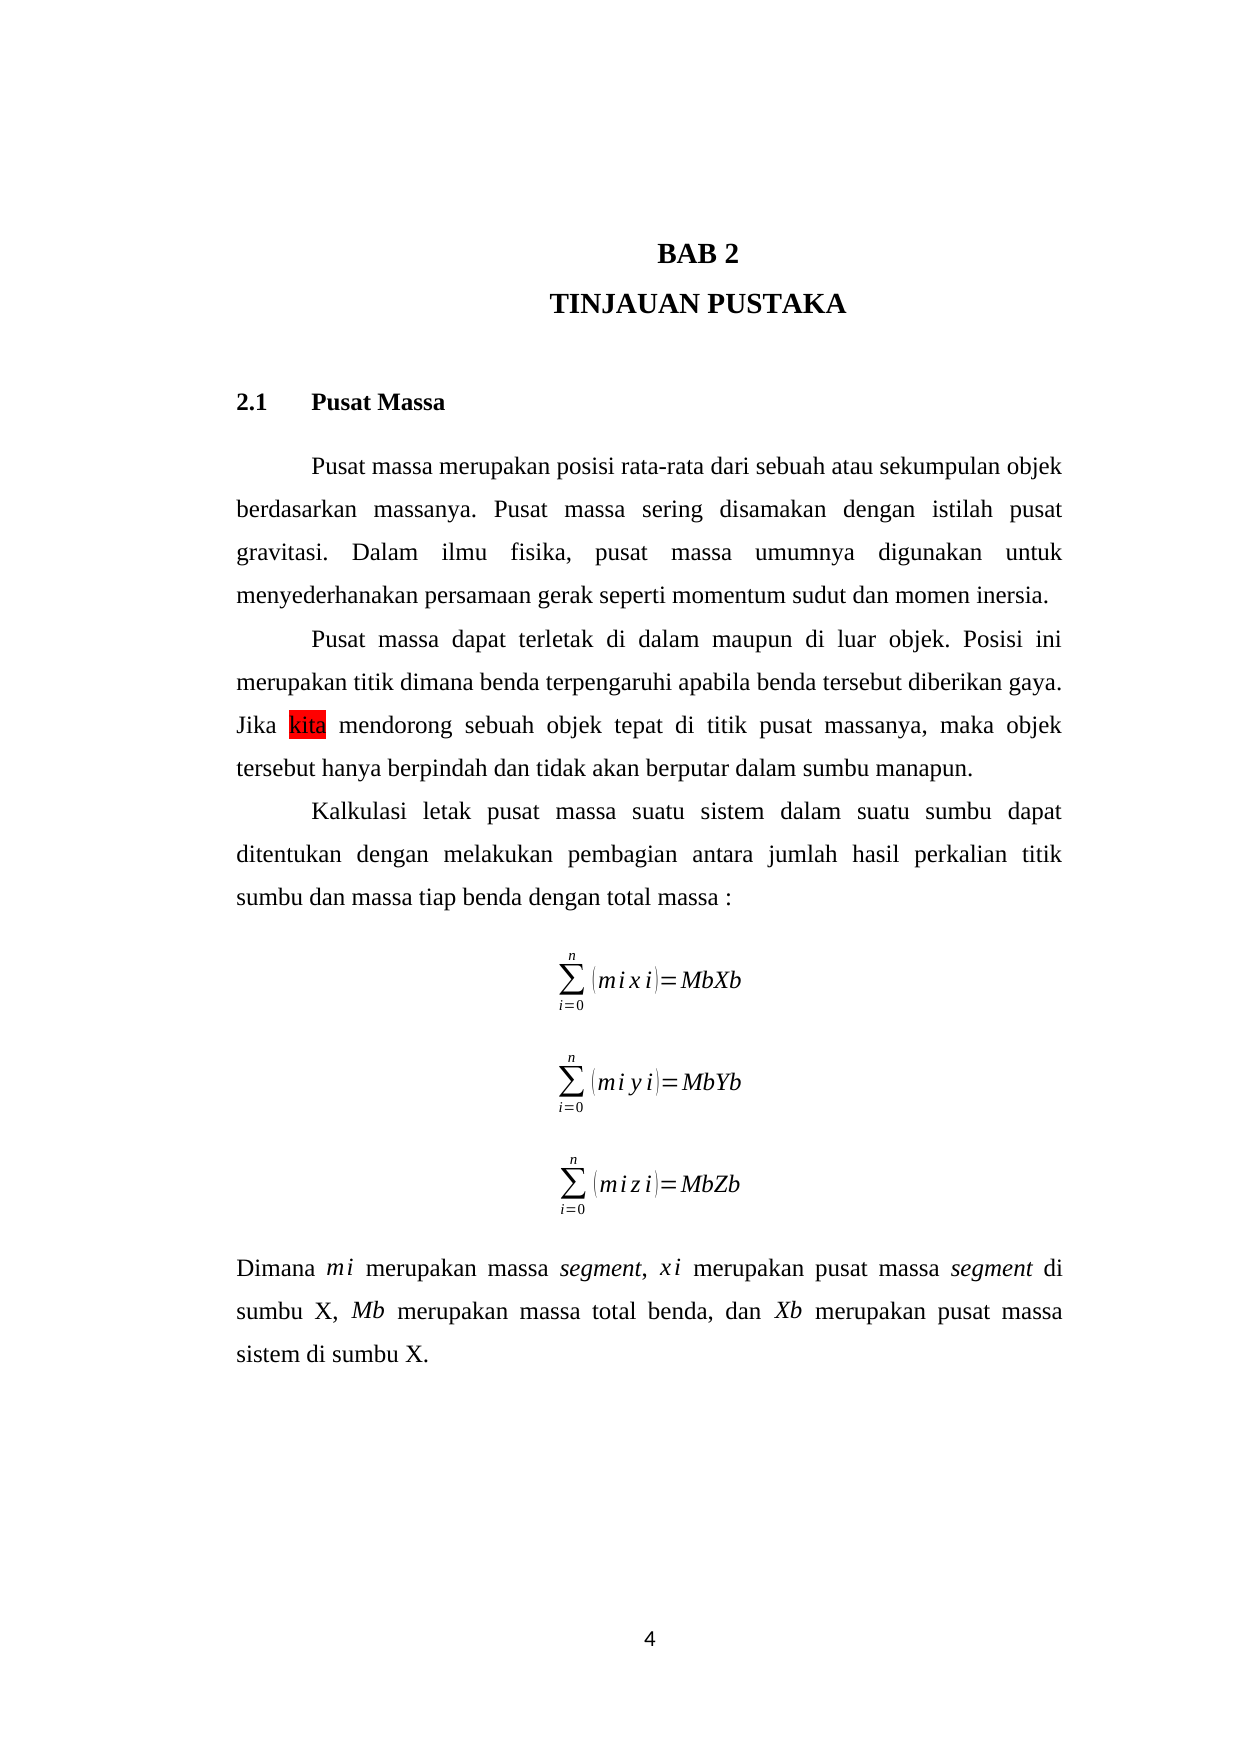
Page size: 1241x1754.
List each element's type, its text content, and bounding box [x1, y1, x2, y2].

text Pusat massa dapat terletak di dalam maupun di luar objek. Posisi ini merupakan titik dimana benda terpengaruhi apabila benda tersebut diberikan gaya. Jika kita mendorong sebuah objek tepat di titik pusat massanya, maka objek tersebut hanya berpindah dan tidak akan berputar dalam sumbu manapun. [236, 624, 1063, 782]
text 2.1 Pusat Massa [236, 387, 1063, 416]
text TINJAUAN PUSTAKA [339, 287, 1057, 320]
text Pusat massa merupakan posisi rata-rata dari sebuah atau sekumpulan objek berdasarkan massanya. Pusat massa sering disamakan dengan istilah pusat gravitasi. Dalam ilmu fisika, pusat massa umumnya digunakan untuk menyederhanakan persamaan gerak seperti momentum sudut dan momen inersia. [236, 451, 1063, 609]
text Dimana merupakan massa segment, merupakan pusat massa segment di sumbu X, merupakan massa total benda, dan merupakan pusat massa sistem di sumbu X. [236, 1253, 1063, 1368]
text BAB 2 [339, 236, 1057, 270]
text Kalkulasi letak pusat massa suatu sistem dalam suatu sumbu dapat ditentukan dengan melakukan pembagian antara jumlah hasil perkalian titik sumbu dan massa tiap benda dengan total massa : [236, 796, 1063, 911]
